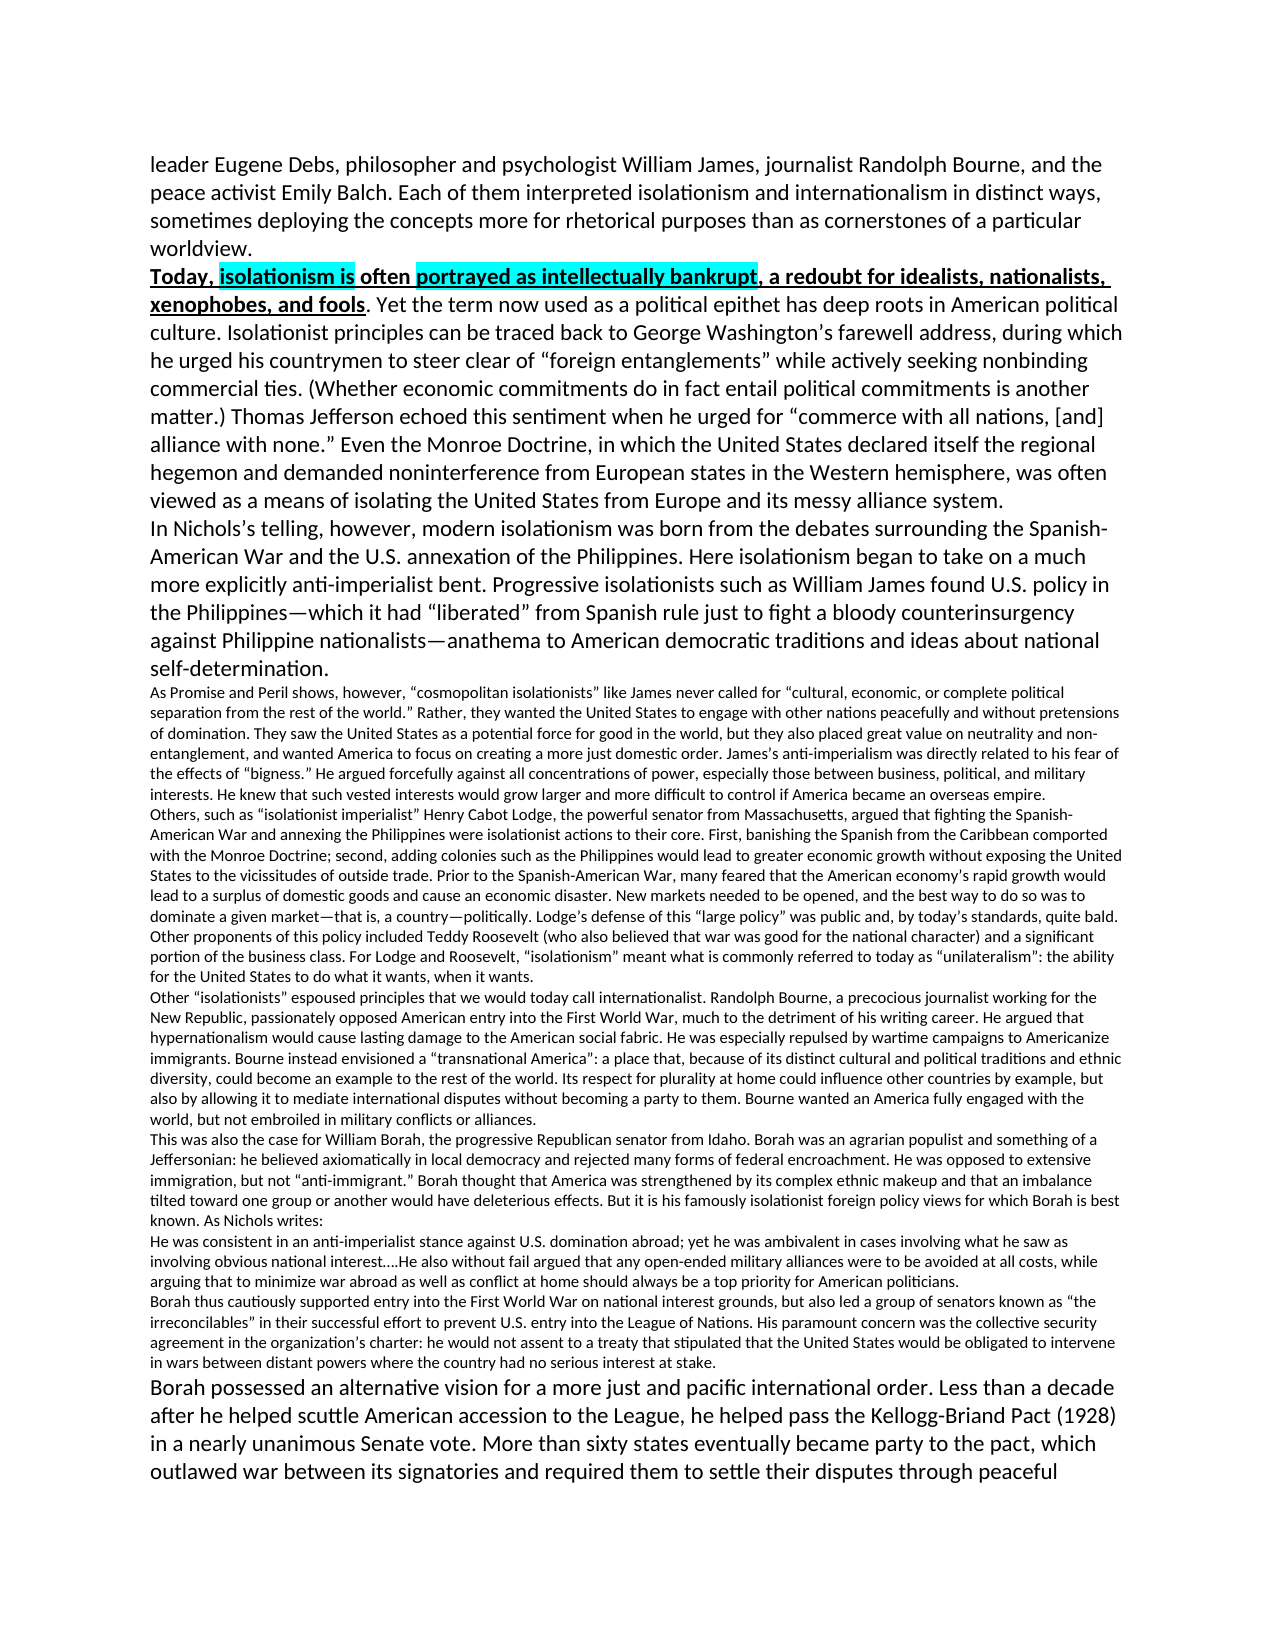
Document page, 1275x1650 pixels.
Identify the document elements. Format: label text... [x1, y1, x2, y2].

text He was consistent in an anti-imperialist stance against U.S. domination abroad; yet he was ambivalent in cases involving what he saw as involving obvious national interest….He also without fail argued that any open-ended military alliances were to be avoided at all costs, while arguing that to minimize war abroad as well as conflict at home should always be a top priority for American politicians. [150, 1231, 1125, 1292]
text This was also the case for William Borah, the progressive Republican senator from Idaho. Borah was an agrarian populist and something of a Jeffersonian: he believed axiomatically in local democracy and rejected many forms of federal encroachment. He was opposed to extensive immigration, but not “anti-immigrant.” Borah thought that America was strengthened by its complex ethnic makeup and that an imbalance tilted toward one group or another would have deleterious effects. But it is his famously isolationist foreign policy views for which Borah is best known. As Nichols writes: [150, 1129, 1125, 1231]
text Others, such as “isolationist imperialist” Henry Cabot Lodge, the powerful senator from Massachusetts, argued that fighting the Spanish-American War and annexing the Philippines were isolationist actions to their core. First, banishing the Spanish from the Caribbean comported with the Monroe Doctrine; second, adding colonies such as the Philippines would lead to greater economic growth without exposing the United States to the vicissitudes of outside trade. Prior to the Spanish-American War, many feared that the American economy’s rapid growth would lead to a surplus of domestic goods and cause an economic disaster. New markets needed to be opened, and the best way to do so was to dominate a given market—that is, a country—politically. Lodge’s defense of this “large policy” was public and, by today’s standards, quite bald. Other proponents of this policy included Teddy Roosevelt (who also believed that war was good for the national character) and a significant portion of the business class. For Lodge and Roosevelt, “isolationism” meant what is commonly referred to today as “unilateralism”: the ability for the United States to do what it wants, when it wants. [150, 804, 1125, 987]
text As Promise and Peril shows, however, “cosmopolitan isolationists” like James never called for “cultural, economic, or complete political separation from the rest of the world.” Rather, they wanted the United States to engage with other nations peacefully and without pretensions of domination. They saw the United States as a potential force for good in the world, but they also placed great value on neutrality and non-entanglement, and wanted America to focus on creating a more just domestic order. James’s anti-imperialism was directly related to his fear of the effects of “bigness.” He argued forcefully against all concentrations of power, especially those between business, political, and military interests. He knew that such vested interests would grow larger and more difficult to control if America became an overseas empire. [150, 682, 1125, 804]
text Today, isolationism is often portrayed as intellectually bankrupt, a redoubt for idealists, nationalists, xenophobes, and fools. Yet the term now used as a political epithet has deep roots in American political culture. Isolationist principles can be traced back to George Washington’s farewell address, during which he urged his countrymen to steer clear of “foreign entanglements” while actively seeking nonbinding commercial ties. (Whether economic commitments do in fact entail political commitments is another matter.) Thomas Jefferson echoed this sentiment when he urged for “commerce with all nations, [and] alliance with none.” Even the Monroe Doctrine, in which the United States declared itself the regional hegemon and demanded noninterference from European states in the Western hemisphere, was often viewed as a means of isolating the United States from Europe and its messy alliance system. [150, 262, 1125, 514]
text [150, 150, 1125, 262]
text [150, 1373, 1125, 1485]
text In Nichols’s telling, however, modern isolationism was born from the debates surrounding the Spanish-American War and the U.S. annexation of the Philippines. Here isolationism began to take on a much more explicitly anti-imperialist bent. Progressive isolationists such as William James found U.S. policy in the Philippines—which it had “liberated” from Spanish rule just to fight a bloody counterinsurgency against Philippine nationalists—anathema to American democratic traditions and ideas about national self-determination. [150, 514, 1125, 682]
text Other “isolationists” espoused principles that we would today call internationalist. Randolph Bourne, a precocious journalist working for the New Republic, passionately opposed American entry into the First World War, much to the detriment of his writing career. He argued that hypernationalism would cause lasting damage to the American social fabric. He was especially repulsed by wartime campaigns to Americanize immigrants. Bourne instead envisioned a “transnational America”: a place that, because of its distinct cultural and political traditions and ethnic diversity, could become an example to the rest of the world. Its respect for plurality at home could influence other countries by example, but also by allowing it to mediate international disputes without becoming a party to them. Bourne wanted an America fully engaged with the world, but not embroiled in military conflicts or alliances. [150, 987, 1125, 1129]
text Borah thus cautiously supported entry into the First World War on national interest grounds, but also led a group of senators known as “the irreconcilables” in their successful effort to prevent U.S. entry into the League of Nations. His paramount concern was the collective security agreement in the organization’s charter: he would not assent to a treaty that stipulated that the United States would be obligated to intervene in wars between distant powers where the country had no serious interest at stake. [150, 1292, 1125, 1373]
